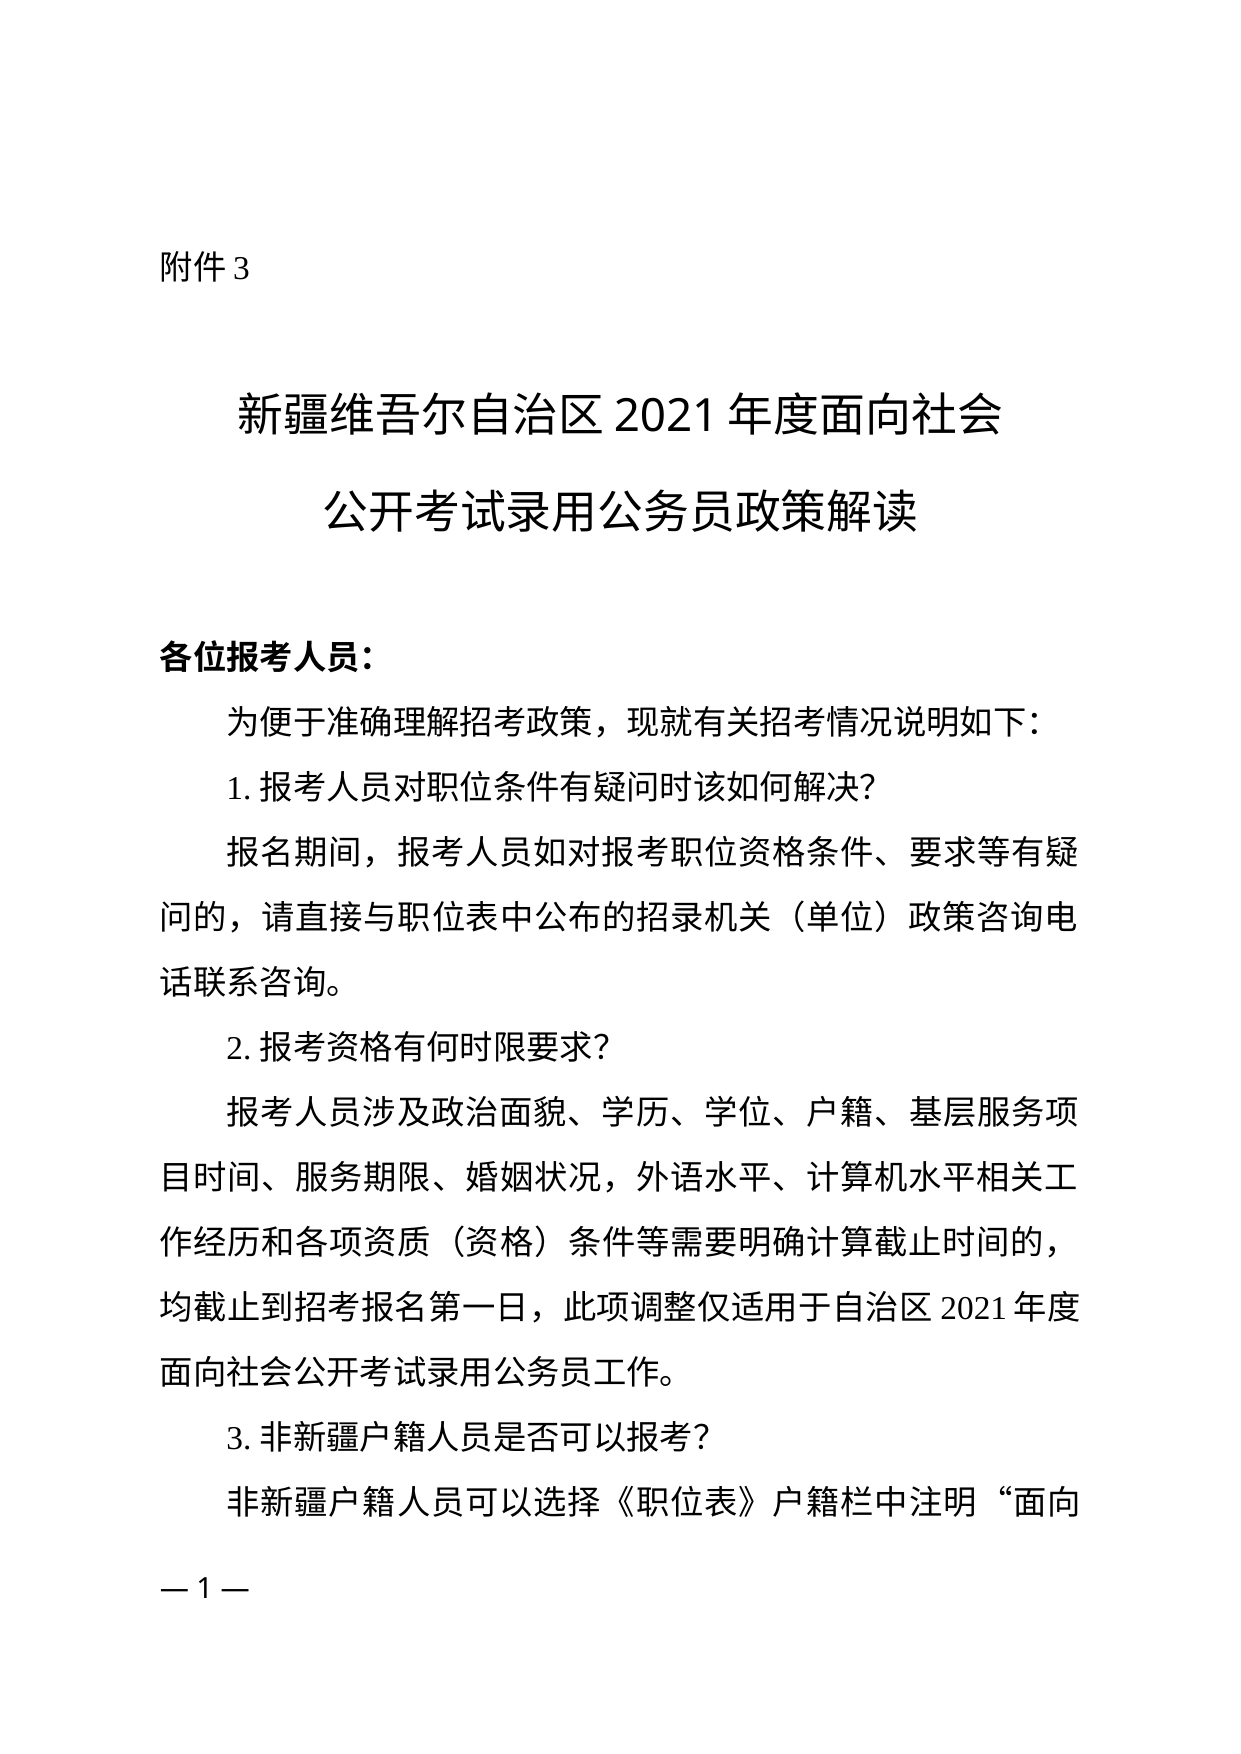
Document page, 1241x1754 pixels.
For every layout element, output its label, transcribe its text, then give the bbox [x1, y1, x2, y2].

text 为便于准确理解招考政策，现就有关招考情况说明如下： [159, 688, 1081, 753]
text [159, 1468, 1081, 1533]
text 公开考试录用公务员政策解读 [159, 460, 1081, 558]
text 报考人员涉及政治面貌、学历、学位、户籍、基层服务项目时间、服务期限、婚姻状况，外语水平、计算机水平相关工作经历和各项资质（资格）条件等需要明确计算截止时间的，均截止到招考报名第一日，此项调整仅适用于自治区2021年度面向社会公开考试录用公务员工作。 [159, 1078, 1081, 1403]
text 3. 非新疆户籍人员是否可以报考？ [159, 1403, 1081, 1468]
text 附件3 [159, 233, 1081, 298]
text 新疆维吾尔自治区2021年度面向社会 [159, 363, 1081, 460]
text 各位报考人员： [159, 623, 1081, 688]
text 1. 报考人员对职位条件有疑问时该如何解决？ [159, 753, 1081, 818]
text 2. 报考资格有何时限要求？ [159, 1013, 1081, 1078]
text 报名期间，报考人员如对报考职位资格条件、要求等有疑问的，请直接与职位表中公布的招录机关（单位）政策咨询电话联系咨询。 [159, 818, 1081, 1013]
